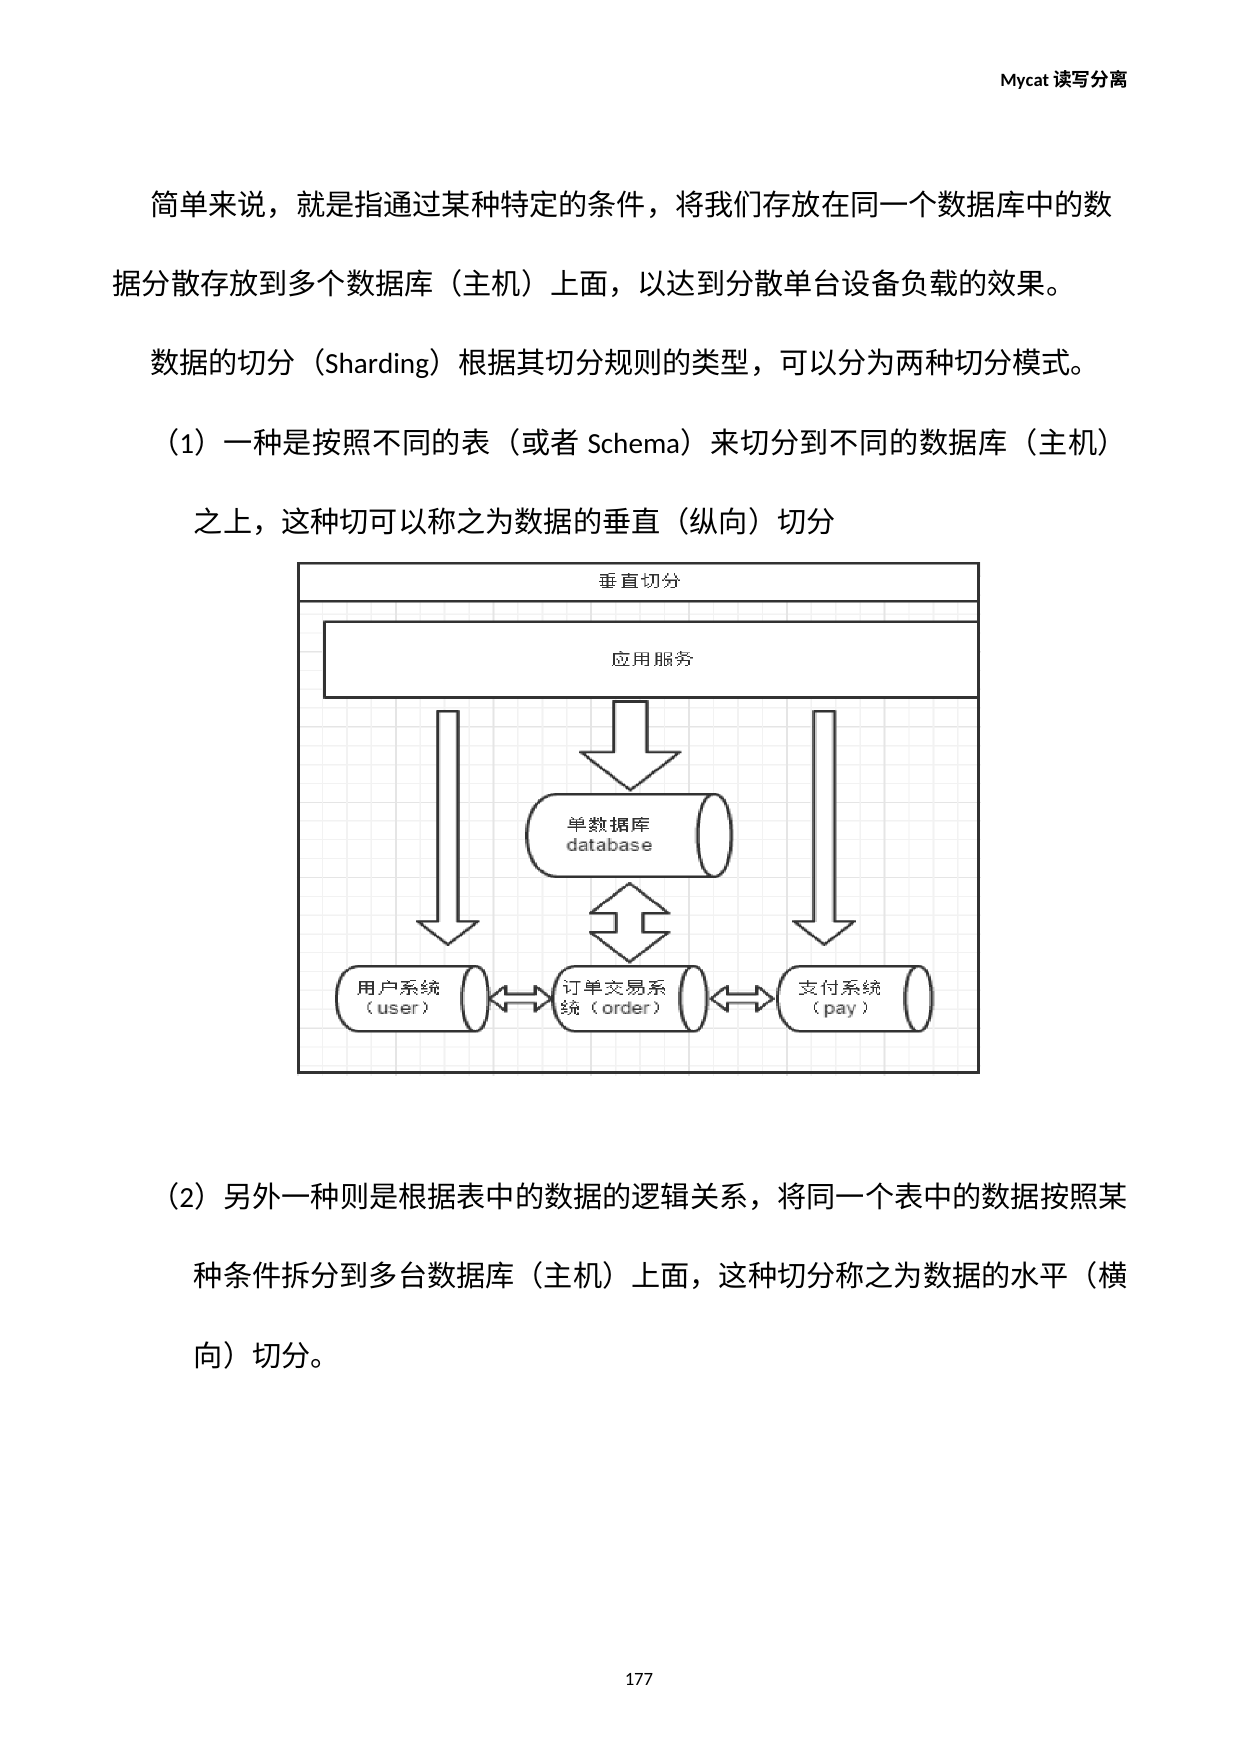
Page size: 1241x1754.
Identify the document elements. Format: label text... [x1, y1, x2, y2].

text 数据的切分（Sharding）根据其切分规则的类型，可以分为两种切分模式。 [112, 321, 1128, 401]
text 简单来说，就是指通过某种特定的条件，将我们存放在同一个数据库中的数据分散存放到多个数据库（主机）上面，以达到分散单台设备负载的效果。 [112, 163, 1128, 321]
list 另外一种则是根据表中的数据的逻辑关系，将同一个表中的数据按照某种条件拆分到多台数据库（主机）上面，这种切分称之为数据的水平（横向）切分。 [150, 1155, 1128, 1393]
list 一种是按照不同的表（或者Schema）来切分到不同的数据库（主机）之上，这种切可以称之为数据的垂直（纵向）切分 [150, 401, 1128, 559]
picture [296, 559, 981, 1076]
